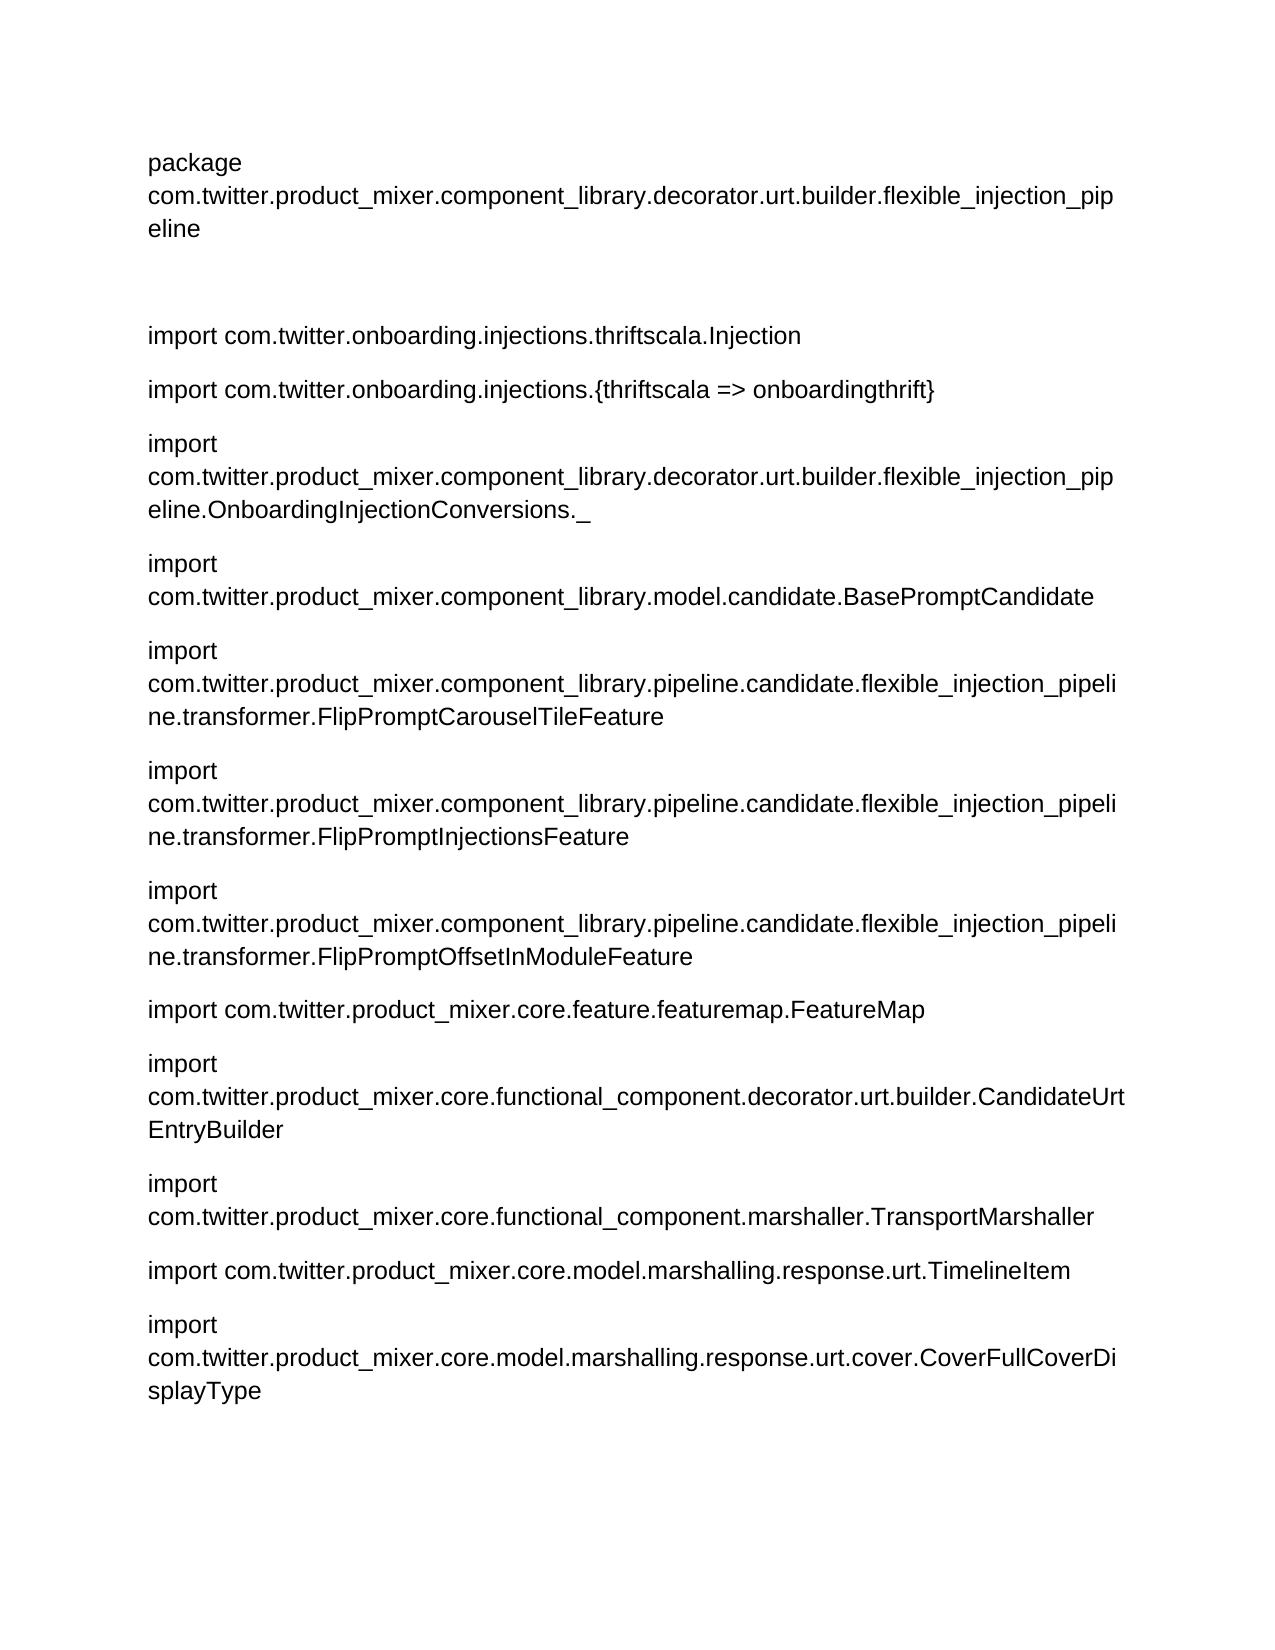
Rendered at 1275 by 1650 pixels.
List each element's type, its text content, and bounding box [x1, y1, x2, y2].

text import com.twitter.product_mixer.component_library.decorator.urt.builder.flexible_injection_pipeline.OnboardingInjectionConversions._ [148, 429, 1127, 524]
text import com.twitter.product_mixer.component_library.pipeline.candidate.flexible_injection_pipeline.transformer.FlipPromptOffsetInModuleFeature [148, 876, 1127, 970]
text import com.twitter.product_mixer.core.functional_component.decorator.urt.builder.CandidateUrtEntryBuilder [148, 1049, 1127, 1144]
text package com.twitter.product_mixer.component_library.decorator.urt.builder.flexible_injection_pipeline [148, 148, 1127, 242]
text import com.twitter.product_mixer.core.model.marshalling.response.urt.cover.CoverFullCoverDisplayType [148, 1310, 1127, 1405]
text import com.twitter.product_mixer.core.feature.featuremap.FeatureMap [148, 996, 1127, 1024]
text import com.twitter.product_mixer.core.model.marshalling.response.urt.TimelineItem [148, 1256, 1127, 1285]
text import com.twitter.product_mixer.component_library.pipeline.candidate.flexible_injection_pipeline.transformer.FlipPromptCarouselTileFeature [148, 636, 1127, 731]
text import com.twitter.product_mixer.component_library.pipeline.candidate.flexible_injection_pipeline.transformer.FlipPromptInjectionsFeature [148, 756, 1127, 851]
text import com.twitter.product_mixer.component_library.model.candidate.BasePromptCandidate [148, 549, 1127, 611]
text import com.twitter.product_mixer.core.functional_component.marshaller.TransportMarshaller [148, 1169, 1127, 1231]
text import com.twitter.onboarding.injections.{thriftscala => onboardingthrift} [148, 375, 1127, 404]
text import com.twitter.onboarding.injections.thriftscala.Injection [148, 321, 1127, 350]
